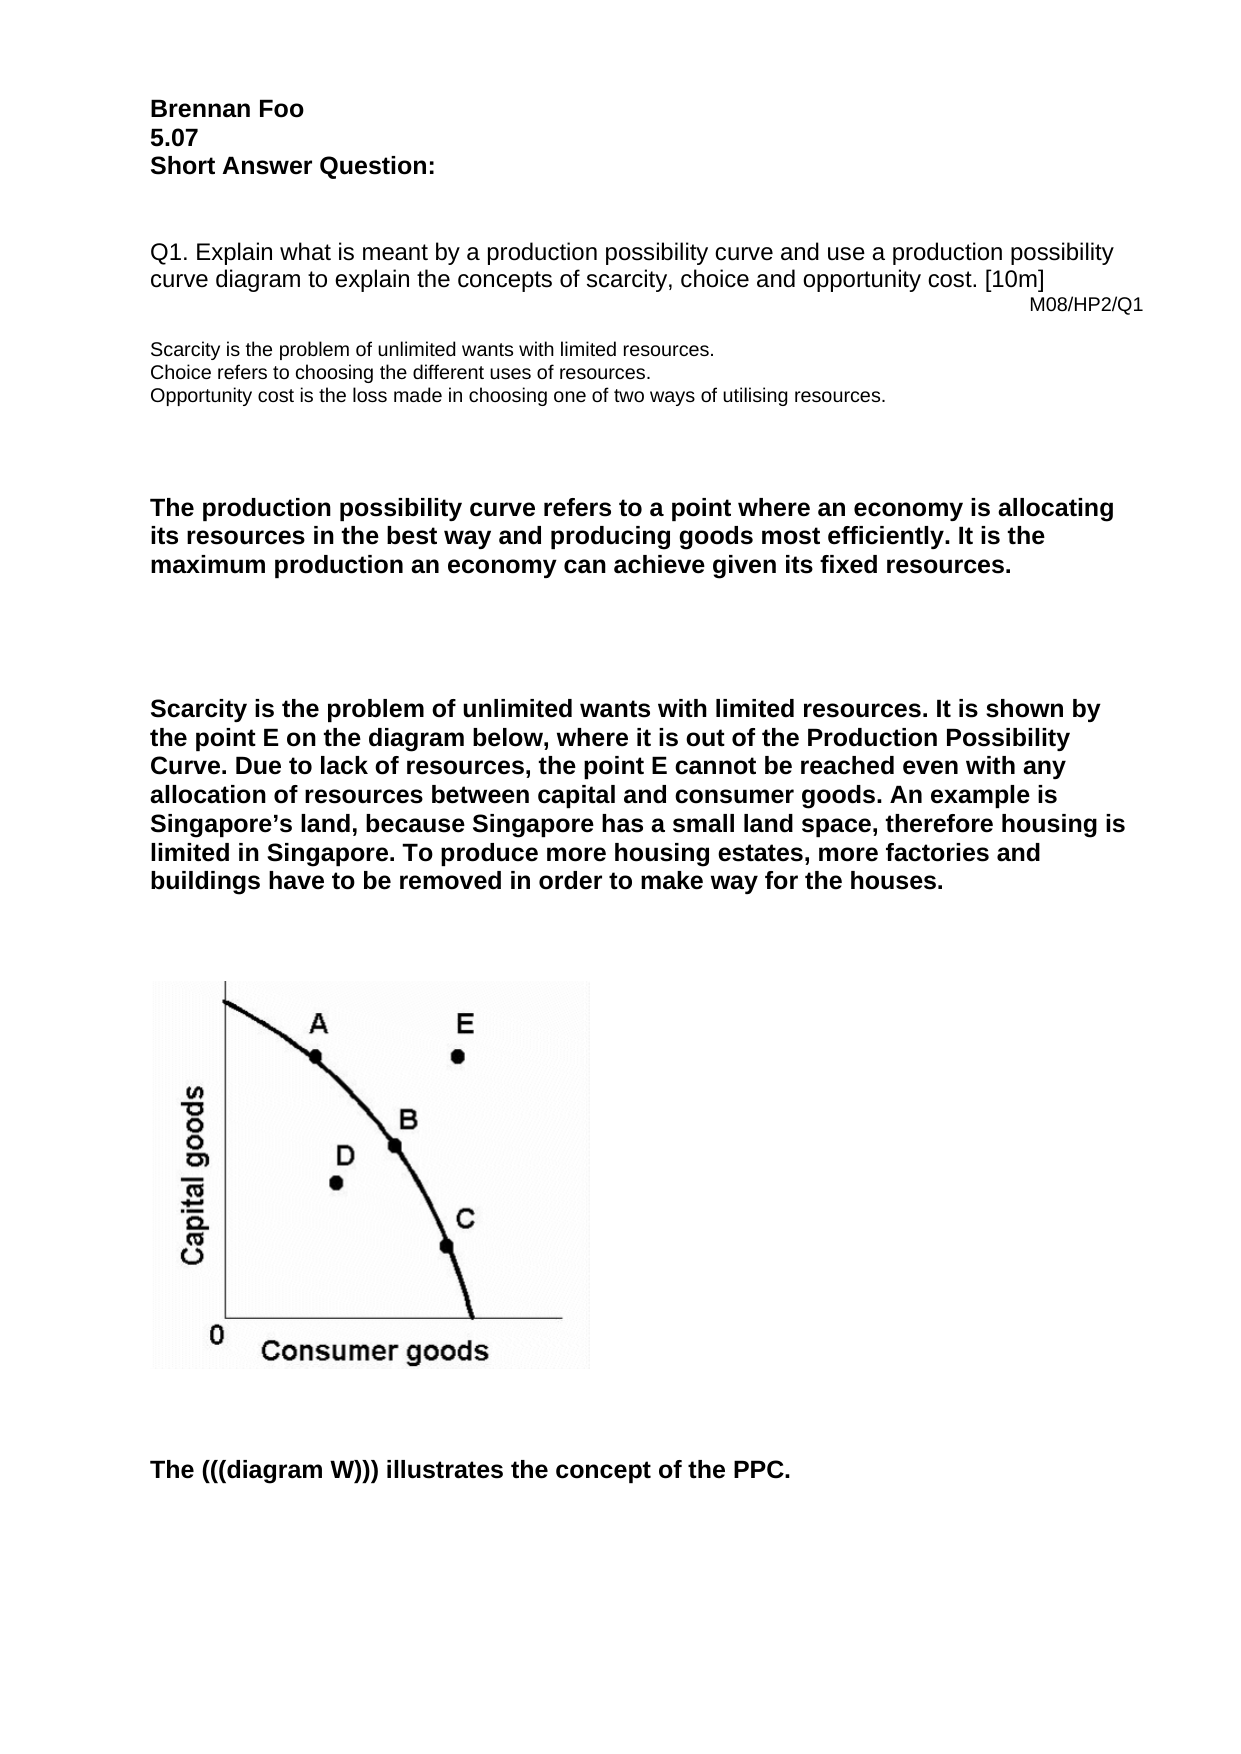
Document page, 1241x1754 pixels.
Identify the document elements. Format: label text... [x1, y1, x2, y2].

picture [150, 981, 590, 1370]
text M08/HP2/Q1 [150, 293, 1143, 315]
text Choice refers to choosing the different uses of resources. [150, 361, 1143, 383]
text Scarcity is the problem of unlimited wants with limited resources. [150, 338, 1143, 361]
text Short Answer Question: [150, 151, 1143, 180]
text Brennan Foo [150, 94, 1143, 122]
text Q1. Explain what is meant by a production possibility curve and use a production possibility curve diagram to explain the concepts of scarcity, choice and opportunity cost. [10m] [150, 237, 1143, 293]
text The (((diagram W))) illustrates the concept of the PPC. [150, 1456, 1143, 1484]
text 5.07 [150, 122, 1143, 151]
text The production possibility curve refers to a point where an economy is allocating its resources in the best way and producing goods most efficiently. It is the maximum production an economy can achieve given its fixed resources. [150, 492, 1143, 579]
text Scarcity is the problem of unlimited wants with limited resources. It is shown by the point E on the diagram below, where it is out of the Production Possibility Curve. Due to lack of resources, the point E cannot be reached even with any allocation of resources between capital and consumer goods. An example is Singapore’s land, because Singapore has a small land space, therefore housing is limited in Singapore. To produce more housing estates, more factories and buildings have to be removed in order to make way for the houses. [150, 694, 1143, 895]
text Opportunity cost is the loss made in choosing one of two ways of utilising resources. [150, 383, 1143, 406]
